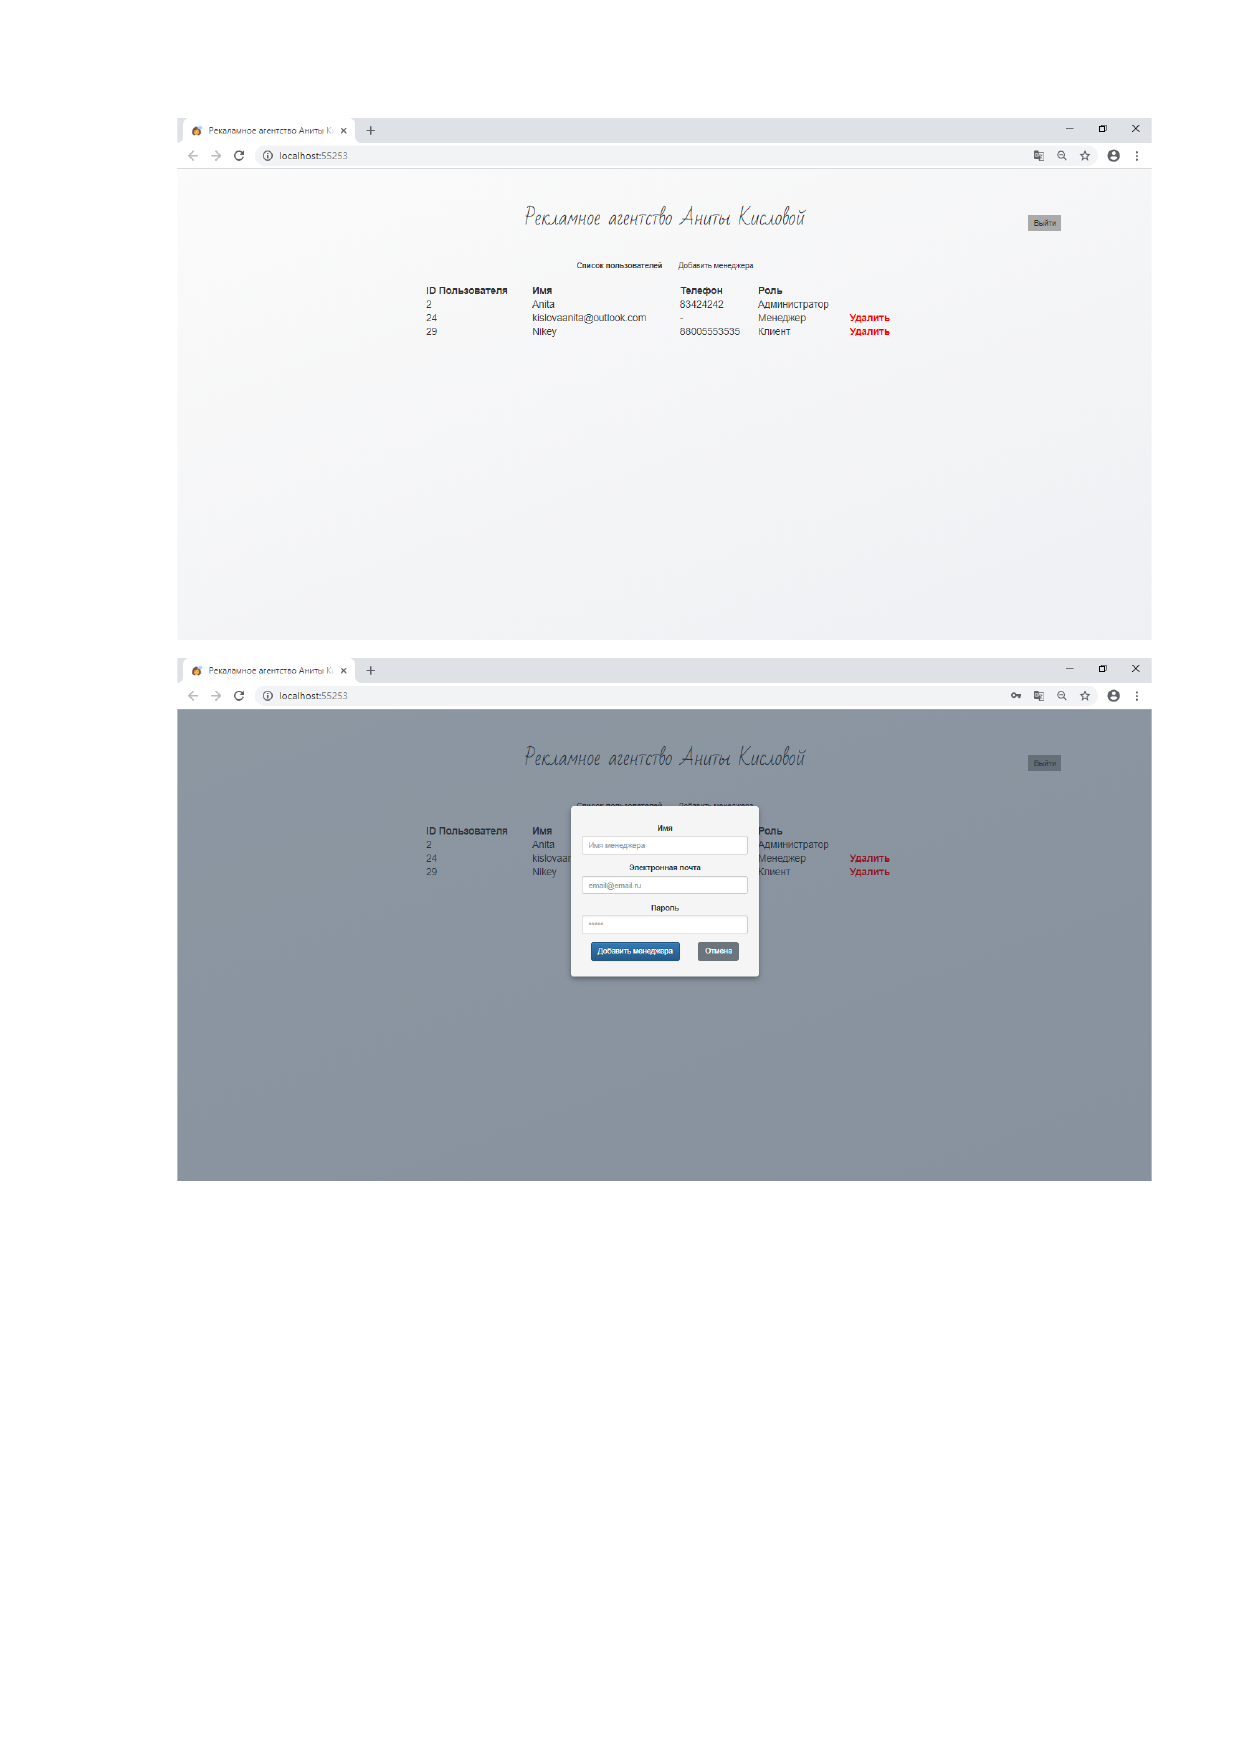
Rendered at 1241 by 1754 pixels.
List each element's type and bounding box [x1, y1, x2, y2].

picture [177, 118, 1152, 640]
picture [177, 658, 1152, 1181]
